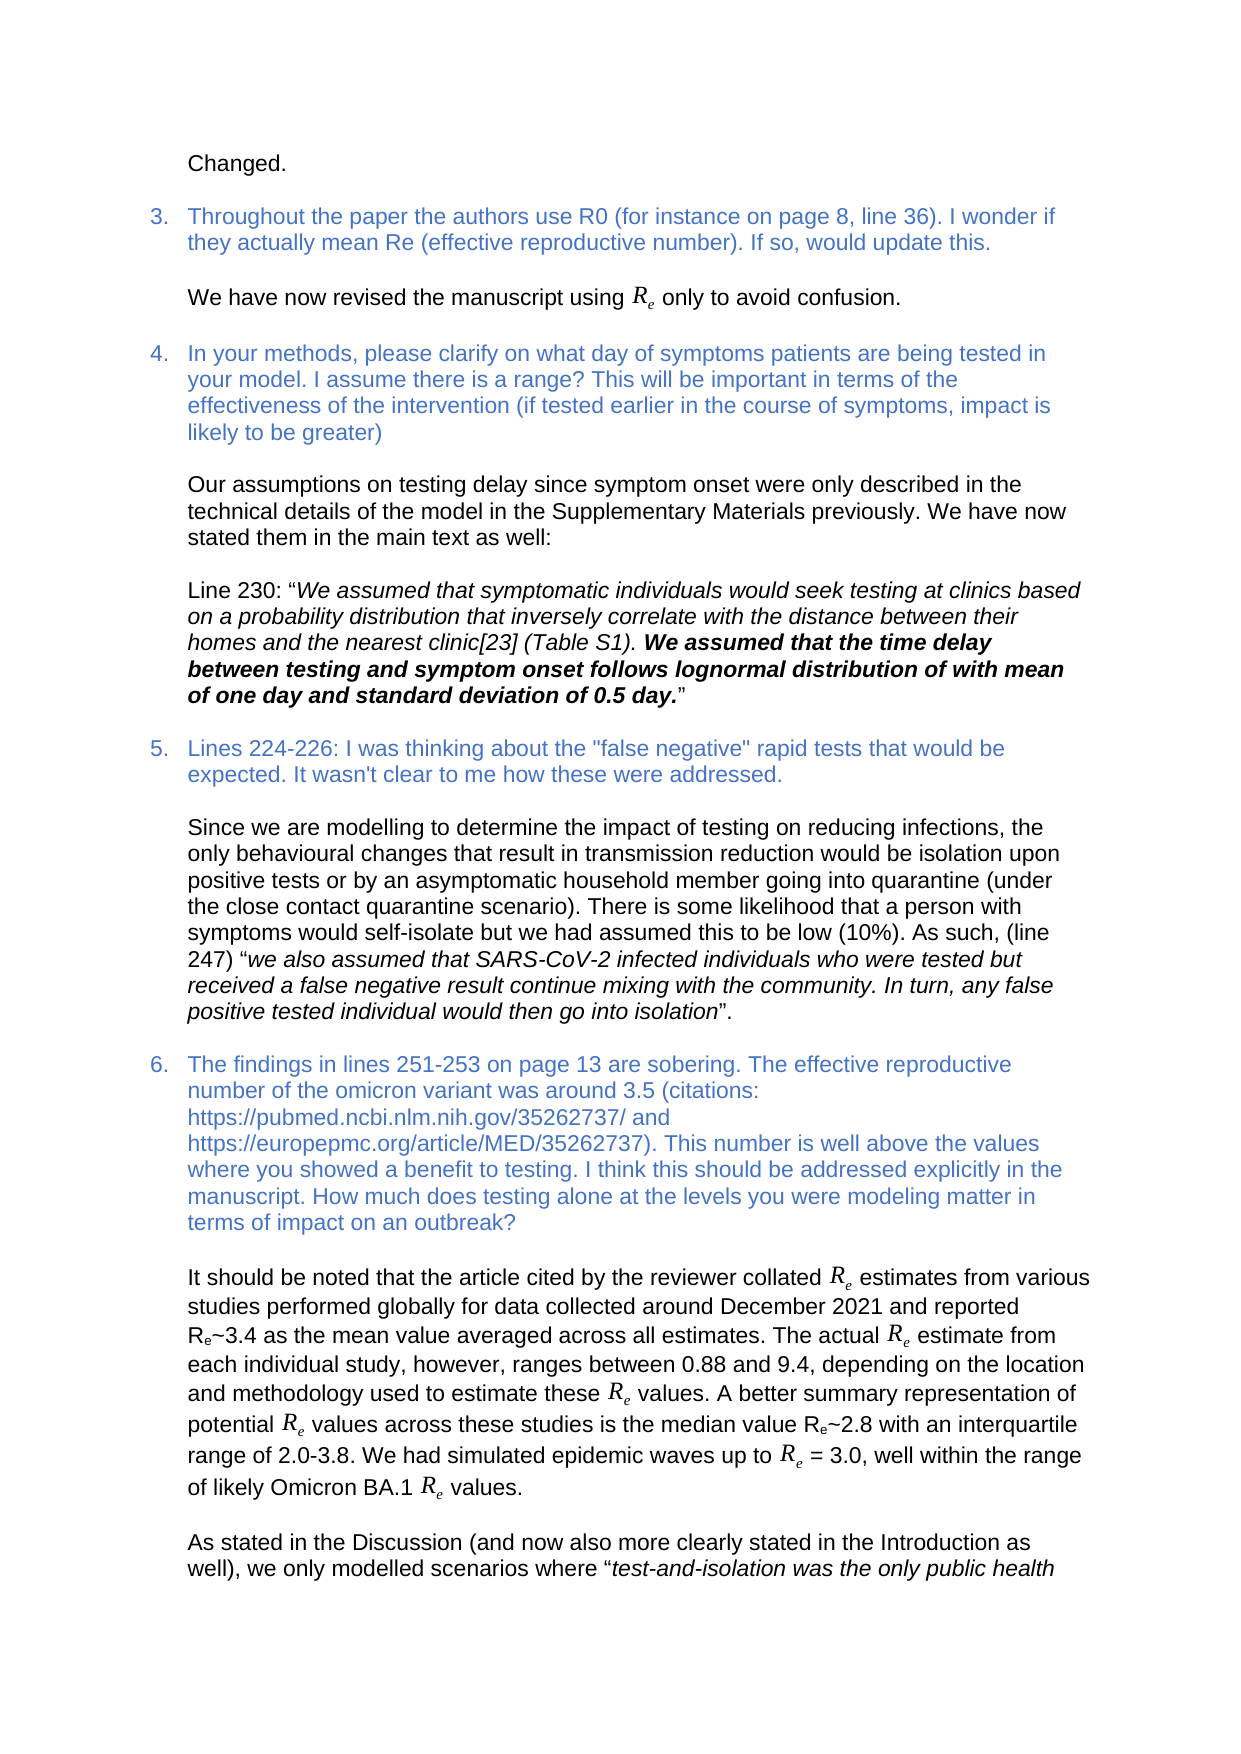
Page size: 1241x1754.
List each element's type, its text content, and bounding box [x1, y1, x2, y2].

list Line 230: “We assumed that symptomatic individuals would seek testing at clinics based on a probability distribution that inversely correlate with the distance between their homes and the nearest clinic (Table S1). We assumed that the time delay between testing and symptom onset follows lognormal distribution of with mean of one day and standard deviation of 0.5 day.” [187, 577, 1090, 708]
list Throughout the paper the authors use R0 (for instance on page 8, line 36). I wonder if they actually mean Re (effective reproductive number). If so, would update this. [150, 203, 1090, 255]
list In your methods, please clarify on what day of symptoms patients are being tested in your model. I assume there is a range? This will be important in terms of the effectiveness of the intervention (if tested earlier in the course of symptoms, impact is likely to be greater) [150, 339, 1090, 445]
text Changed. [150, 150, 1090, 176]
list Since we are modelling to determine the impact of testing on reducing infections, the only behavioural changes that result in transmission reduction would be isolation upon positive tests or by an asymptomatic household member going into quarantine (under the close contact quarantine scenario). There is some likelihood that a person with symptoms would self-isolate but we had assumed this to be low (10%). As such, (line 247) “we also assumed that SARS-CoV-2 infected individuals who were tested but received a false negative result continue mixing with the community. In turn, any false positive tested individual would then go into isolation”. [187, 814, 1090, 1025]
list Our assumptions on testing delay since symptom onset were only described in the technical details of the model in the Supplementary Materials previously. We have now stated them in the main text as well: [187, 471, 1090, 550]
list We have now revised the manuscript using only to avoid confusion. [187, 282, 1090, 313]
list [187, 1529, 1090, 1582]
list The findings in lines 251-253 on page 13 are sobering. The effective reproductive number of the omicron variant was around 3.5 (citations: https://pubmed.ncbi.nlm.nih.gov/35262737/ and https://europepmc.org/article/MED/35262737). This number is well above the values where you showed a benefit to testing. I think this should be addressed explicitly in the manuscript. How much does testing alone at the levels you were modeling matter in terms of impact on an outbreak? [150, 1051, 1090, 1236]
text It should be noted that the article cited by the reviewer collated estimates from various studies performed globally for data collected around December 2021 and reported Re~3.4 as the mean value averaged across all estimates. The actual estimate from each individual study, however, ranges between 0.88 and 9.4, depending on the location and methodology used to estimate these values. A better summary representation of potential values across these studies is the median value Re~2.8 with an interquartile range of 2.0-3.8. We had simulated epidemic waves up to = 3.0, well within the range of likely Omicron BA.1 values. [187, 1262, 1090, 1503]
list Lines 224-226: I was thinking about the "false negative" rapid tests that would be expected. It wasn't clear to me how these were addressed. [150, 735, 1090, 787]
